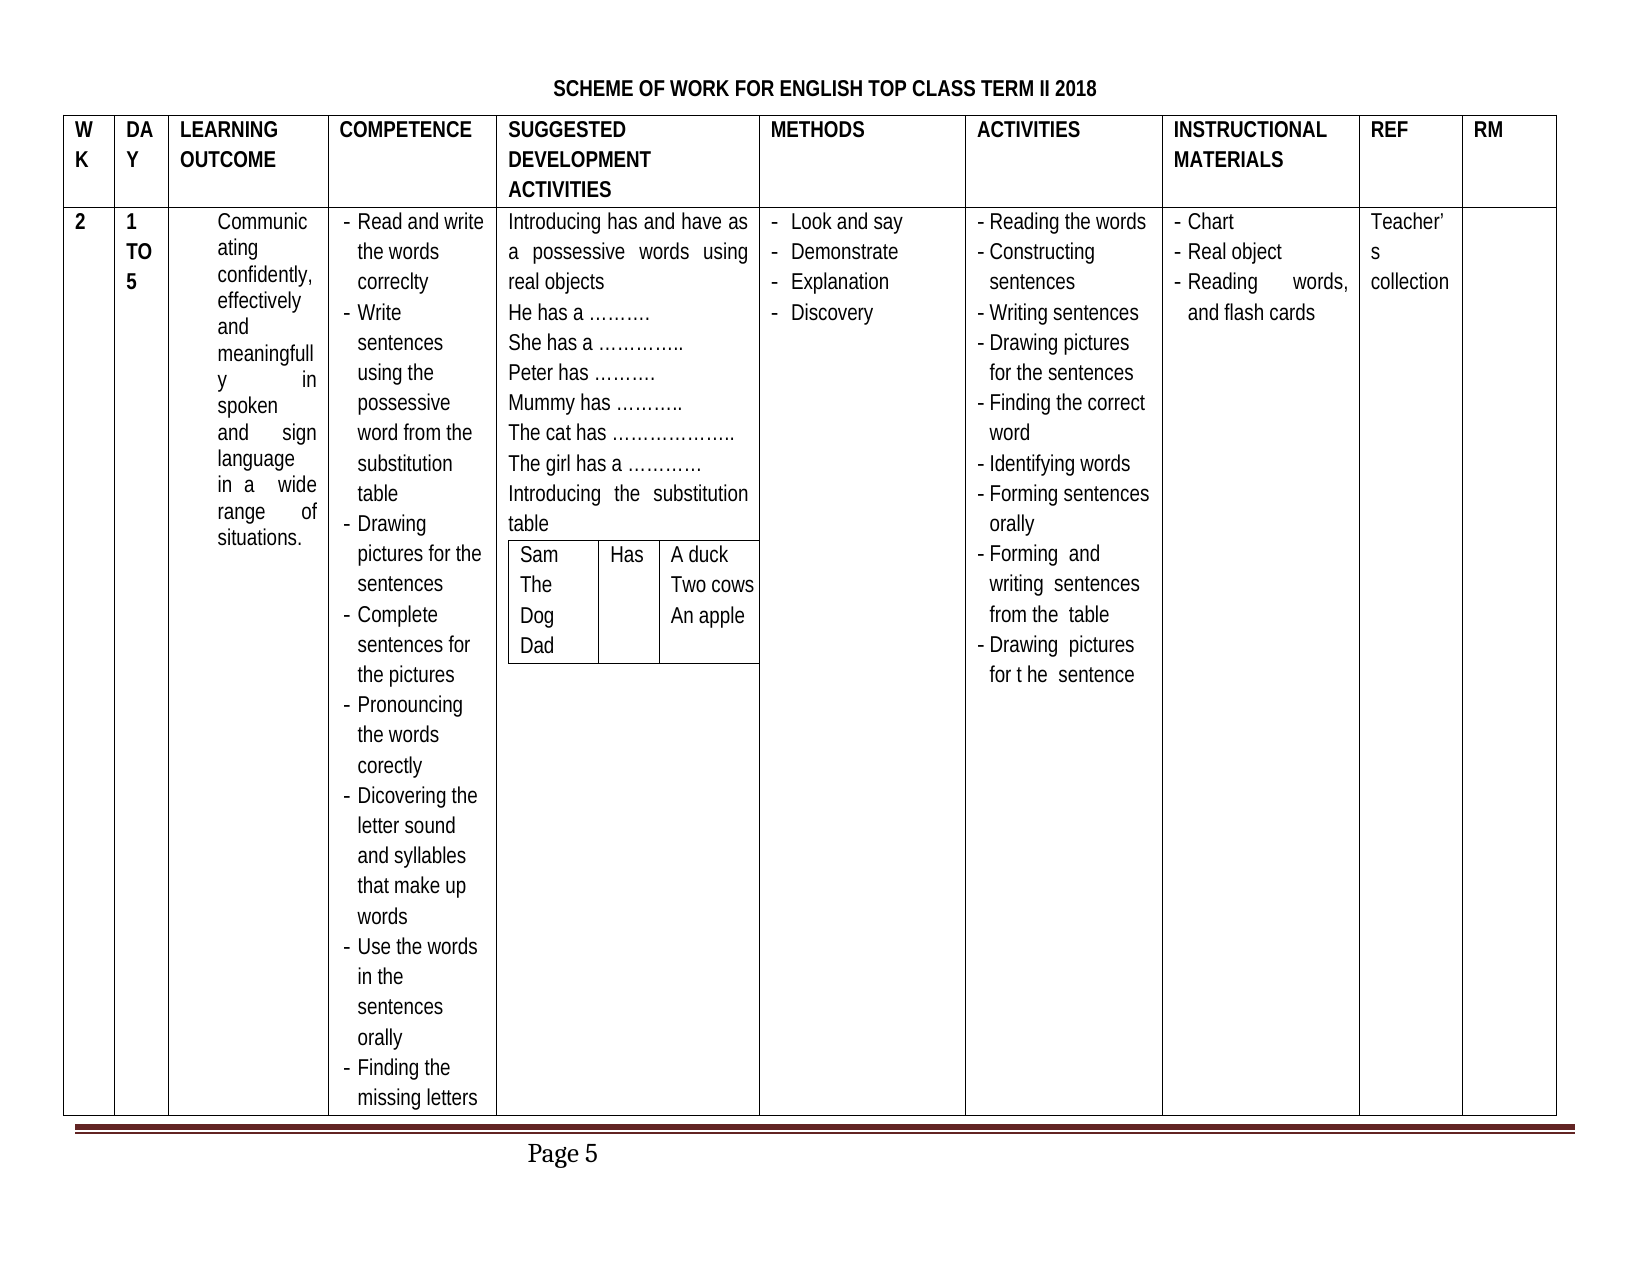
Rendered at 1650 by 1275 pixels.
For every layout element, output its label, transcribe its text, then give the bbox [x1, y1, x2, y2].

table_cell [497, 208, 759, 1115]
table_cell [760, 208, 965, 1115]
text SCHEME OF WORK FOR ENGLISH TOP CLASS TERM II 2018 [75, 75, 1575, 101]
table_cell 1 TO 5 [115, 208, 168, 1115]
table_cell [169, 208, 328, 1115]
table_header ACTIVITIES [966, 116, 1162, 207]
table_cell 2 [64, 208, 114, 1115]
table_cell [1163, 208, 1359, 1115]
table_header SUGGESTED DEVELOPMENT ACTIVITIES [497, 116, 759, 207]
table_header COMPETENCE [329, 116, 496, 207]
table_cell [966, 208, 1162, 1115]
table_cell [1463, 208, 1556, 1115]
table_header WK [64, 116, 114, 207]
table_header REF [1360, 116, 1462, 207]
table_header DAY [115, 116, 168, 207]
table_header INSTRUCTIONAL MATERIALS [1163, 116, 1359, 207]
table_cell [329, 208, 496, 1115]
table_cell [1360, 208, 1462, 1115]
table_header RM [1463, 116, 1556, 207]
table_header METHODS [760, 116, 965, 207]
table_header LEARNING OUTCOME [169, 116, 328, 207]
